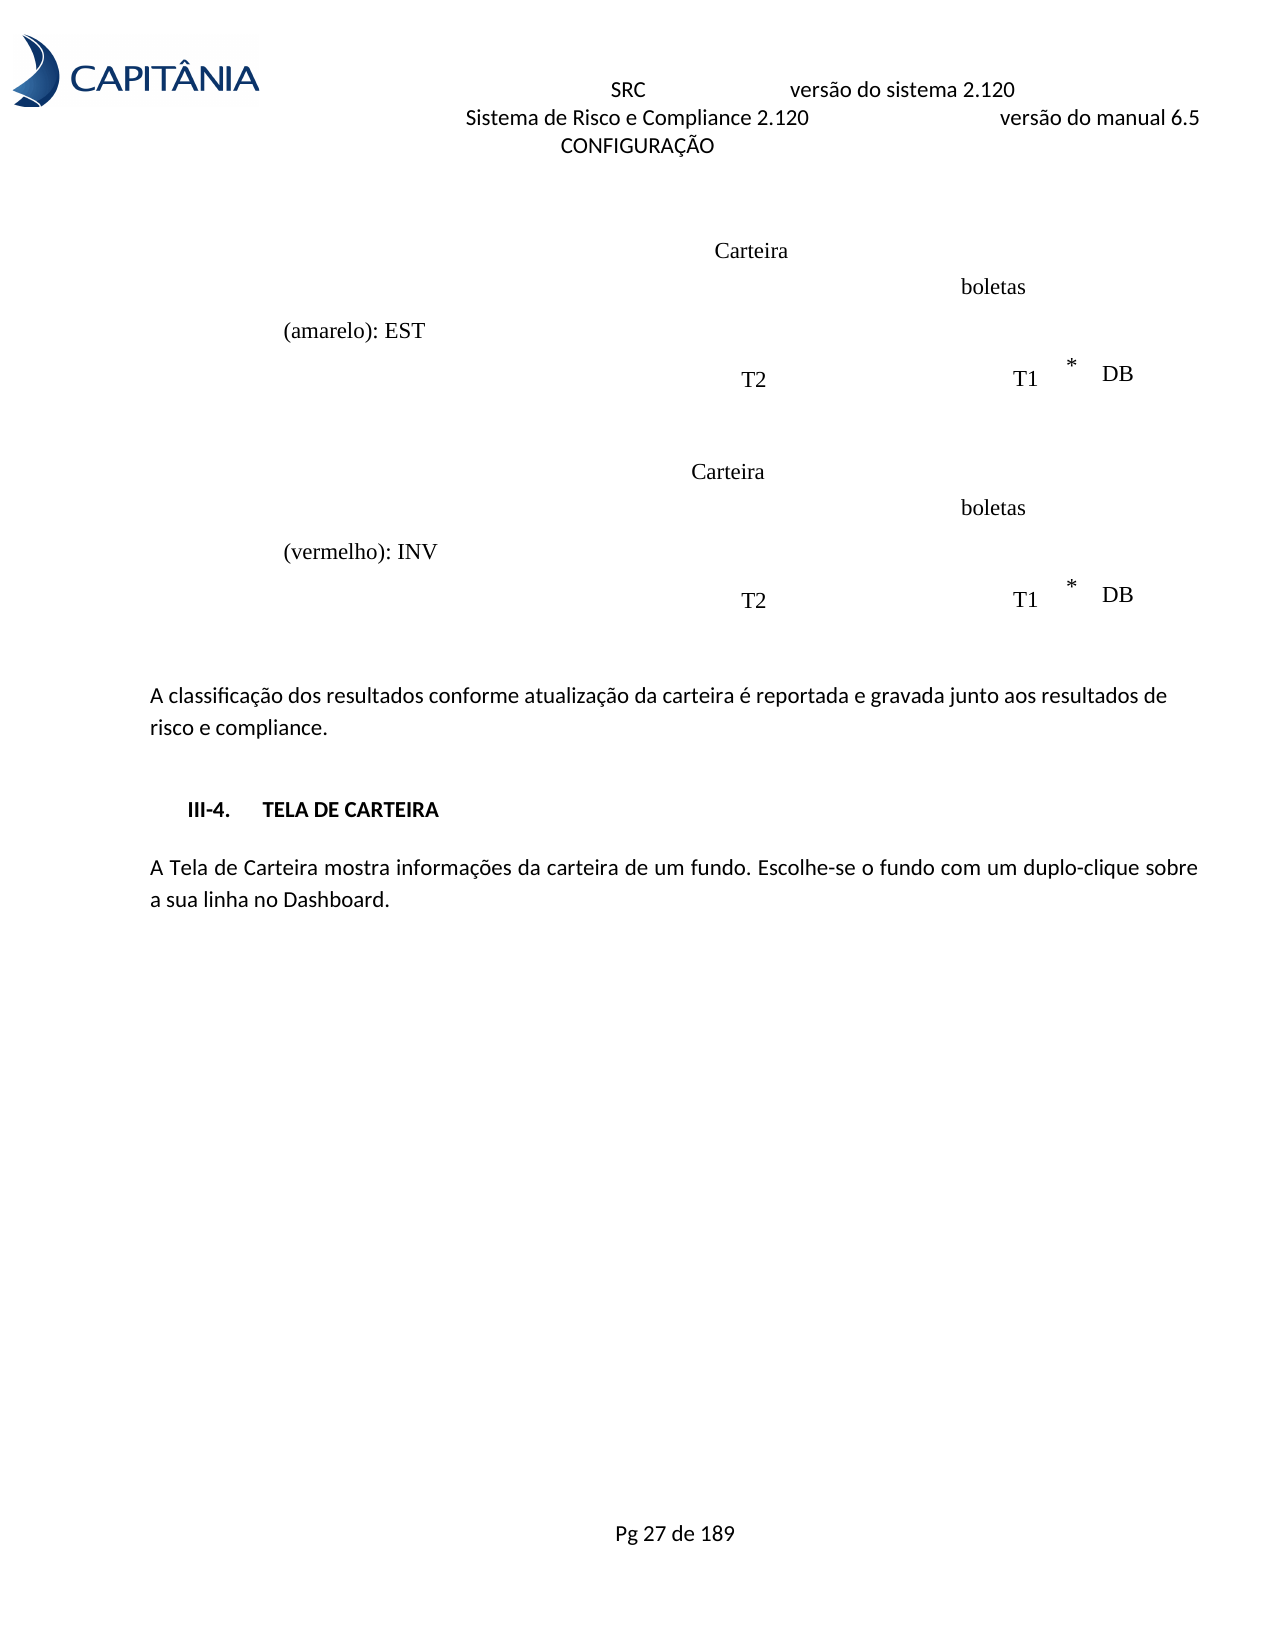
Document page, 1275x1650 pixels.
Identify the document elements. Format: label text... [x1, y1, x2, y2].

text A classificação dos resultados conforme atualização da carteira é reportada e gravada junto aos resultados de risco e compliance. [150, 681, 1200, 741]
subtitle TELA DE CARTEIRA [187, 796, 1200, 824]
picture [12, 34, 260, 107]
text A Tela de Carteira mostra informações da carteira de um fundo. Escolhe-se o fundo com um duplo-clique sobre a sua linha no Dashboard. [150, 853, 1200, 913]
